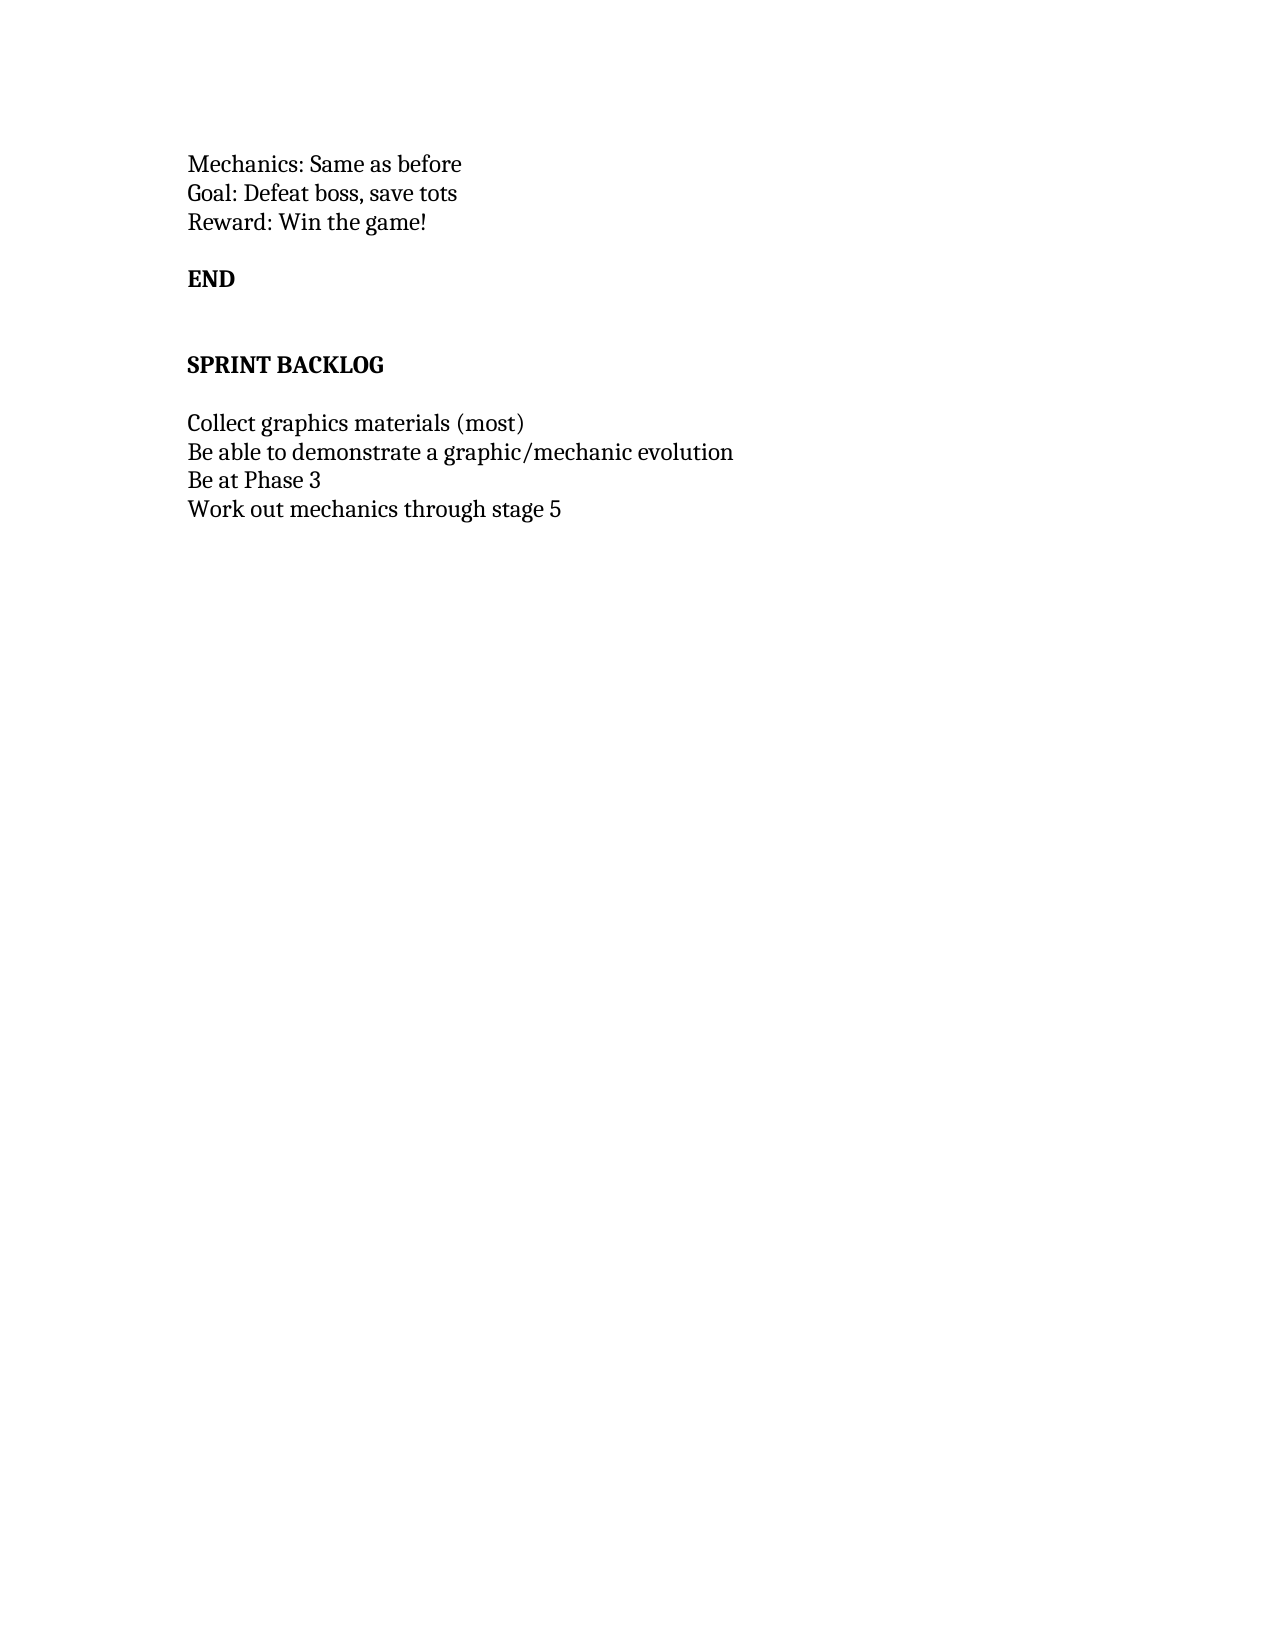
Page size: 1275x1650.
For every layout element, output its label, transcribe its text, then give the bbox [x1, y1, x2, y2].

text Work out mechanics through stage 5 [187, 495, 1087, 524]
text Reward: Win the game! [187, 207, 1087, 236]
text SPRINT BACKLOG [187, 351, 1087, 380]
text END [187, 265, 1087, 294]
text Goal: Defeat boss, save tots [187, 179, 1087, 207]
text Collect graphics materials (most) [187, 409, 1087, 437]
text Be at Phase 3 [187, 466, 1087, 495]
text Mechanics: Same as before [187, 150, 1087, 179]
text Be able to demonstrate a graphic/mechanic evolution [187, 437, 1087, 466]
